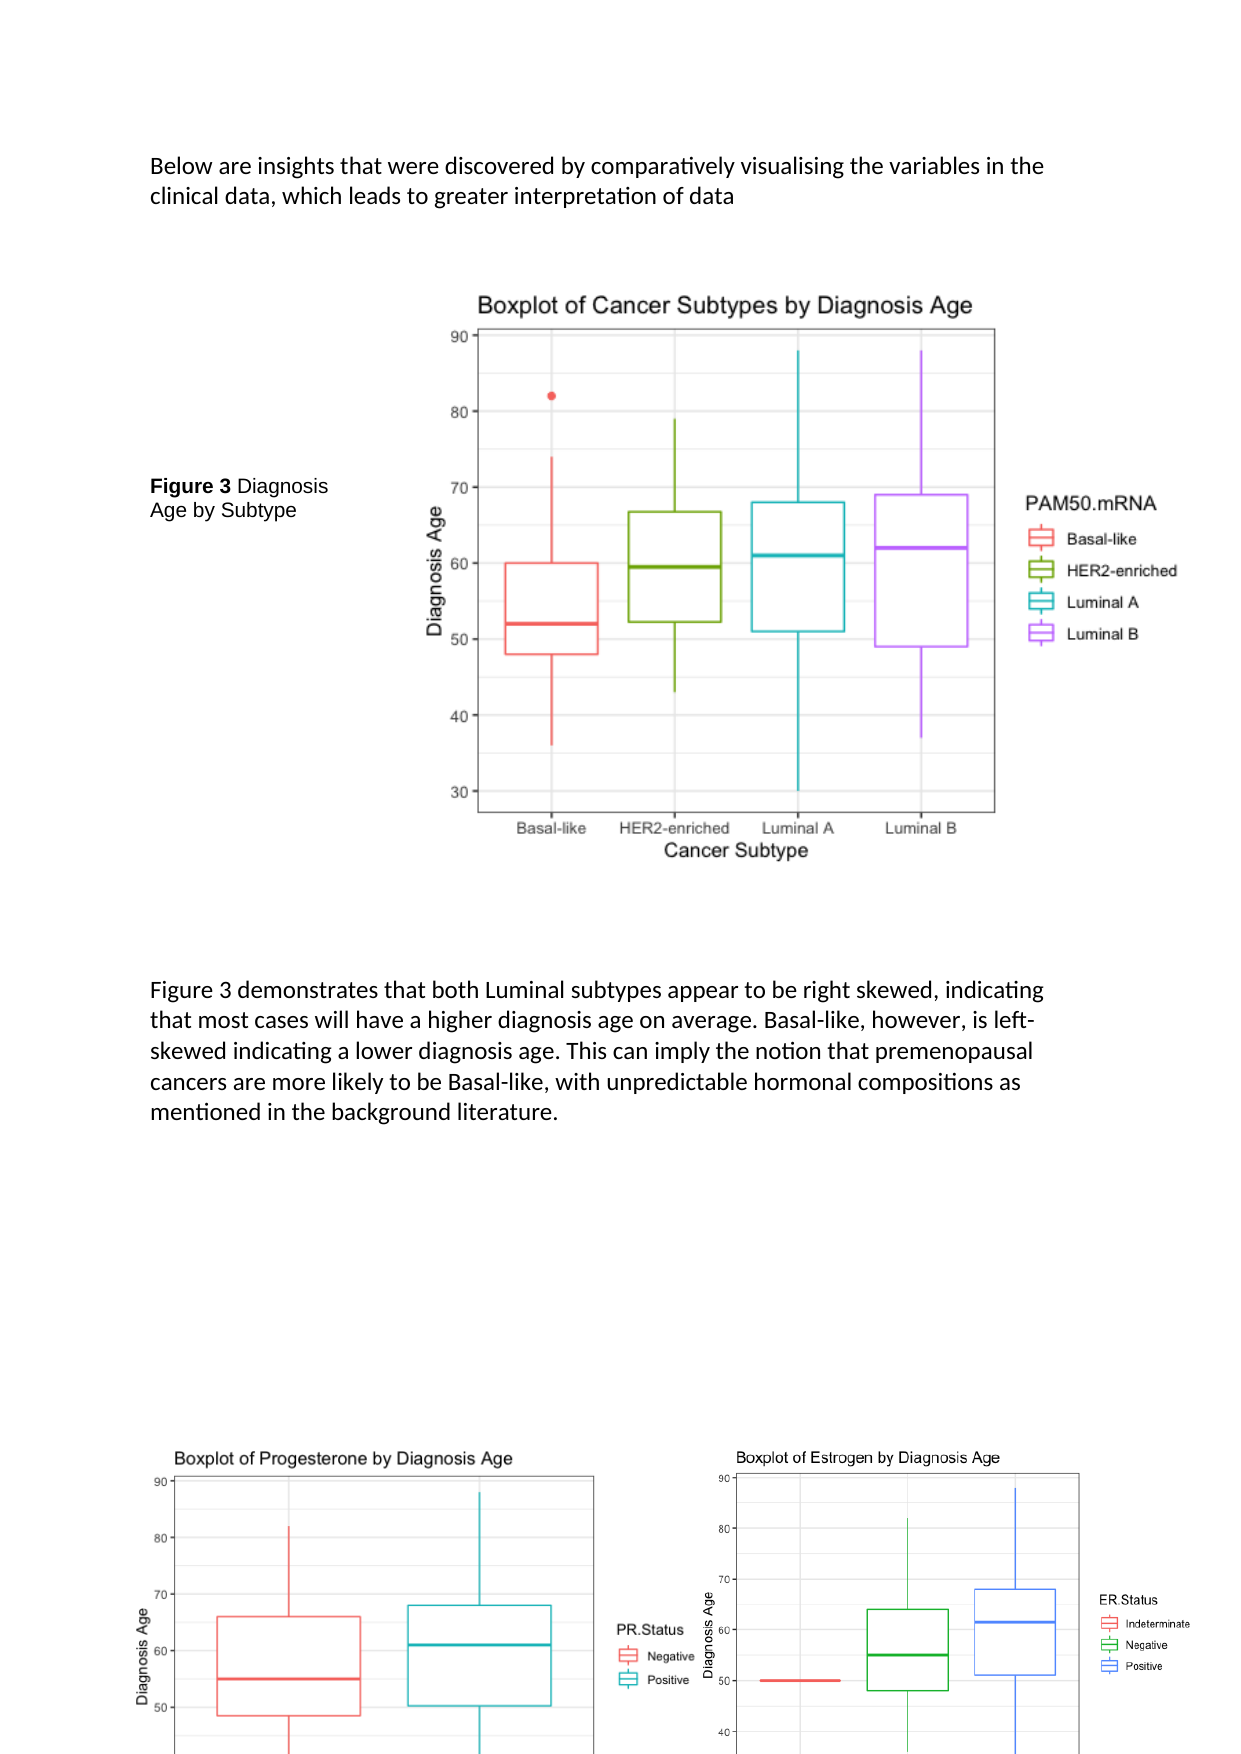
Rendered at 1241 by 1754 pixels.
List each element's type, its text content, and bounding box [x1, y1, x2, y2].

text Figure 3 demonstrates that both Luminal subtypes appear to be right skewed, indicating that most cases will have a higher diagnosis age on average. Basal-like, however, is left-skewed indicating a lower diagnosis age. This can imply the notion that premenopausal cancers are more likely to be Basal-like, with unpredictable hormonal compositions as mentioned in the background literature. [150, 974, 1090, 1127]
picture [417, 286, 1198, 871]
picture [129, 1444, 1203, 1754]
text Below are insights that were discovered by comparatively visualising the variables in the clinical data, which leads to greater interpretation of data [150, 150, 1090, 211]
